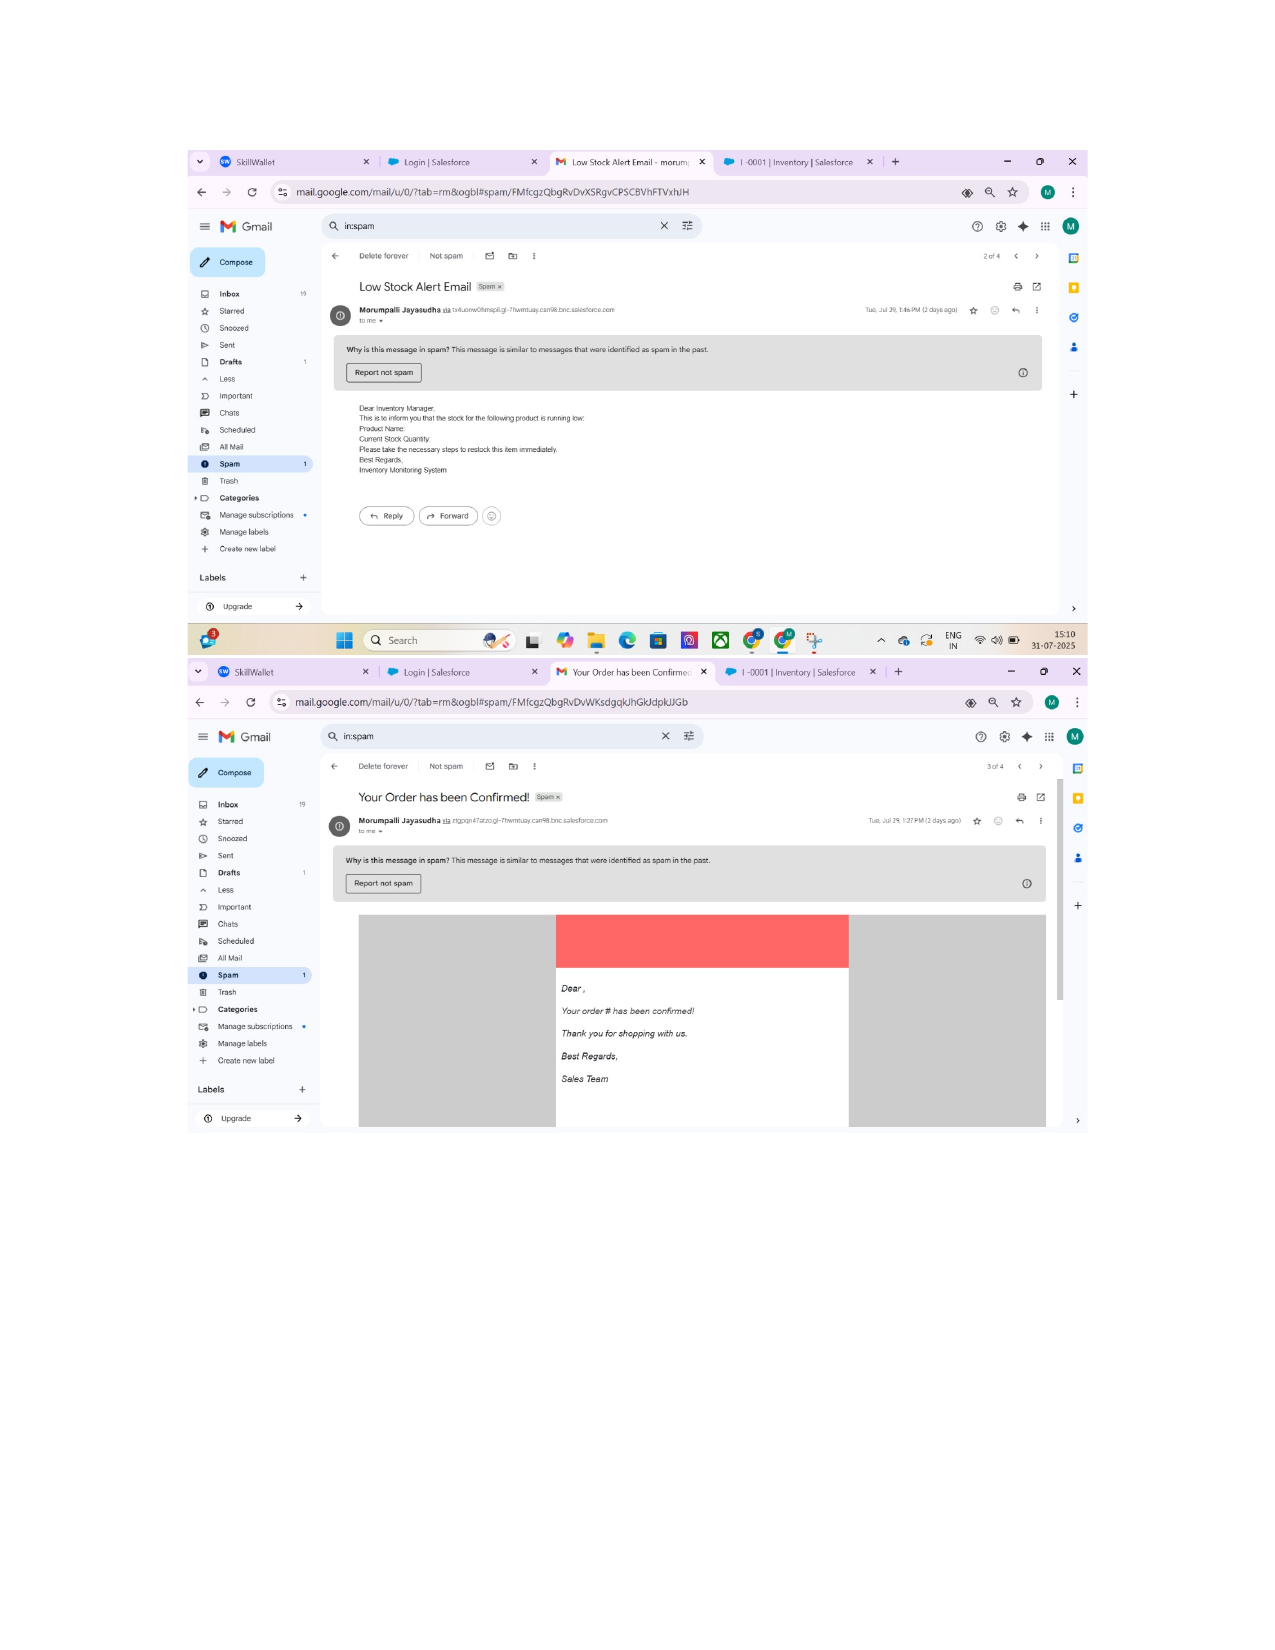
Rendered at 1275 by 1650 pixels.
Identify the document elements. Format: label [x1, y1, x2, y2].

picture [187, 658, 1088, 1133]
picture [187, 150, 1088, 655]
